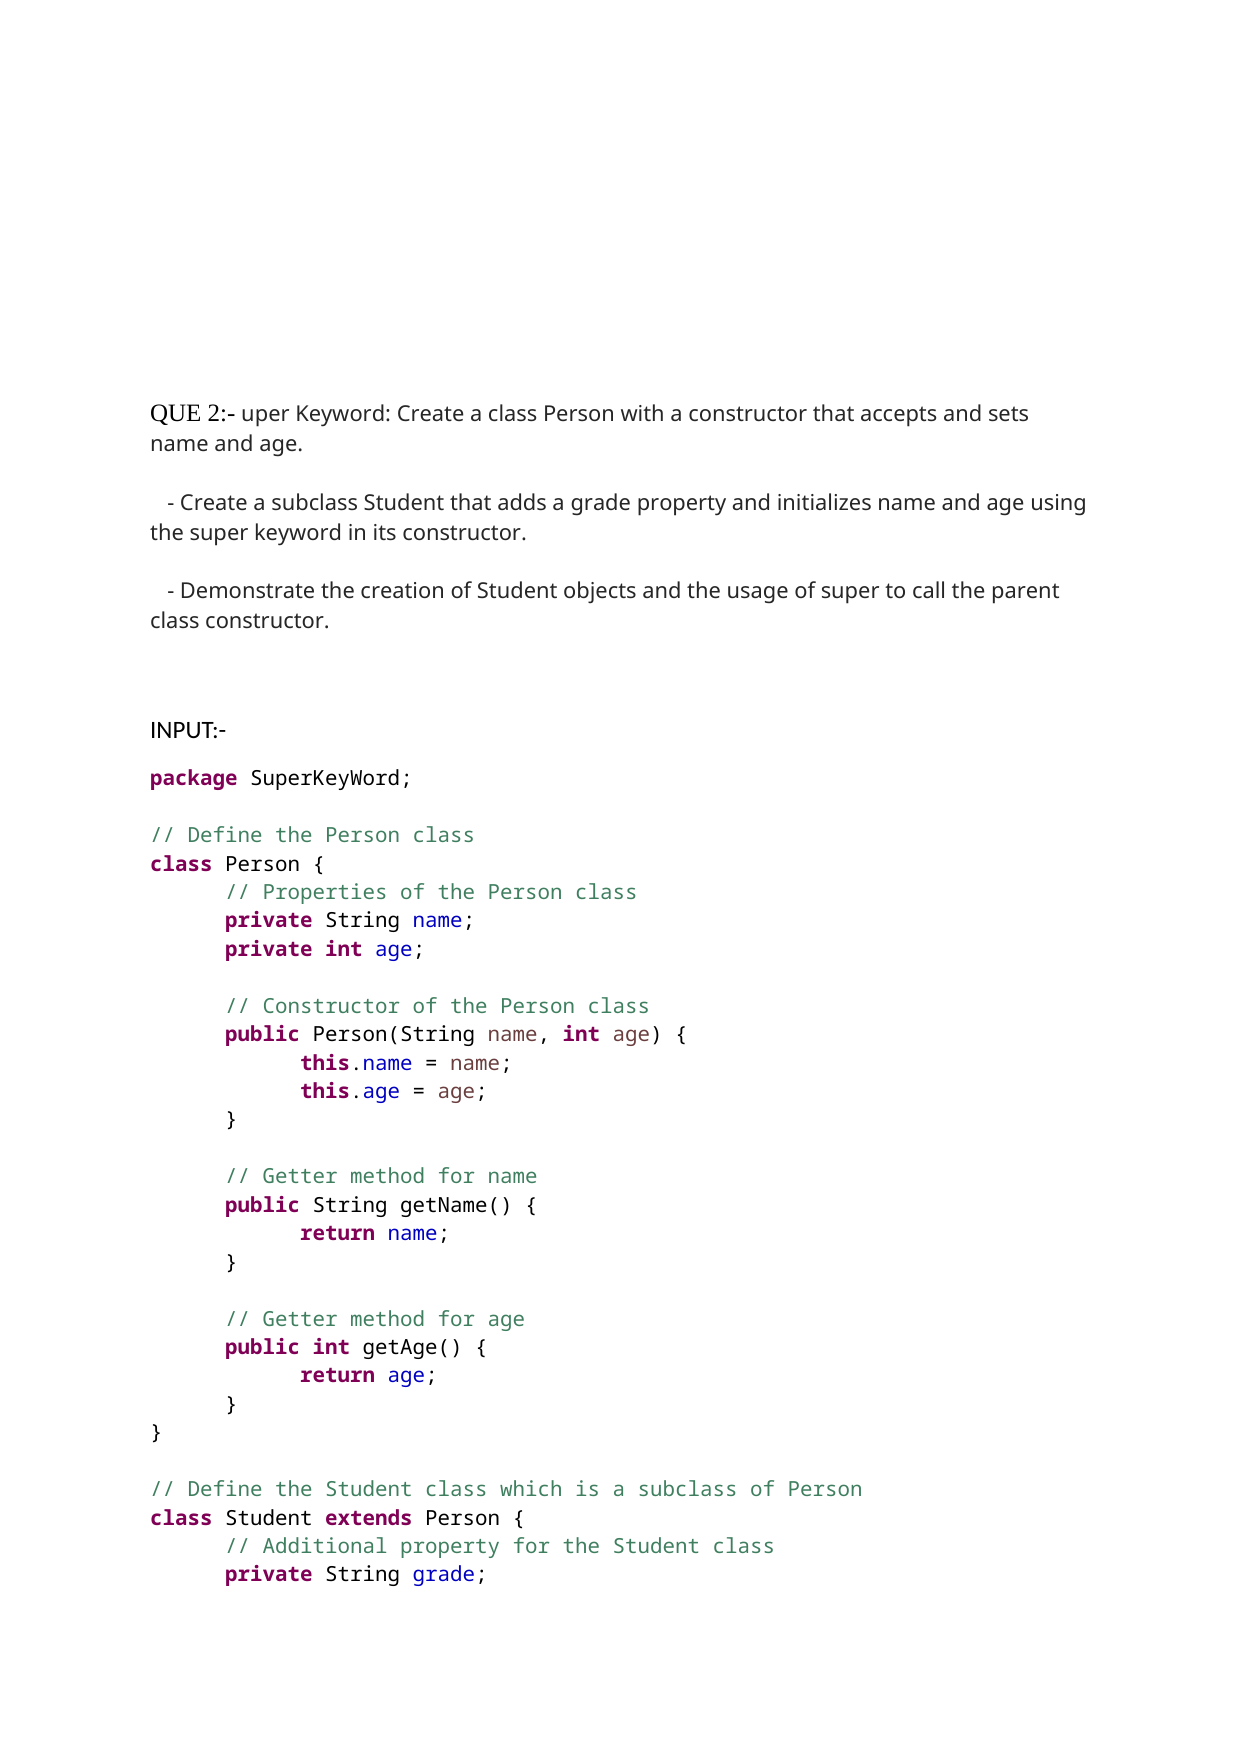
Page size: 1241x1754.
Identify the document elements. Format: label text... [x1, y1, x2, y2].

text - Create a subclass Student that adds a grade property and initializes name and age using the super keyword in its constructor. [150, 487, 1090, 546]
text private String name; [150, 906, 1090, 934]
text // Getter method for age [150, 1304, 1090, 1332]
text } [150, 1104, 1090, 1133]
text // Constructor of the Person class [150, 991, 1090, 1019]
text public String getName() { [150, 1190, 1090, 1218]
text INPUT:- [150, 714, 1090, 744]
text return name; [150, 1218, 1090, 1247]
text class Student extends Person { [150, 1503, 1090, 1531]
text public Person(String name, int age) { [150, 1019, 1090, 1048]
text this.age = age; [150, 1076, 1090, 1104]
text // Define the Student class which is a subclass of Person [150, 1474, 1090, 1503]
text } [150, 1389, 1090, 1417]
text } [150, 1417, 1090, 1446]
text package SuperKeyWord; [150, 763, 1090, 792]
text class Person { [150, 849, 1090, 877]
text this.name = name; [150, 1048, 1090, 1076]
text // Getter method for name [150, 1161, 1090, 1190]
text } [150, 1247, 1090, 1275]
text // Define the Person class [150, 820, 1090, 849]
text public int getAge() { [150, 1332, 1090, 1361]
text // Additional property for the Student class [150, 1531, 1090, 1559]
text - Demonstrate the creation of Student objects and the usage of super to call the parent class constructor. [150, 575, 1090, 635]
text private String grade; [150, 1559, 1090, 1588]
text return age; [150, 1361, 1090, 1389]
text QUE 2:- uper Keyword: Create a class Person with a constructor that accepts and sets name and age. [150, 398, 1090, 457]
text private int age; [150, 934, 1090, 962]
text // Properties of the Person class [150, 877, 1090, 906]
